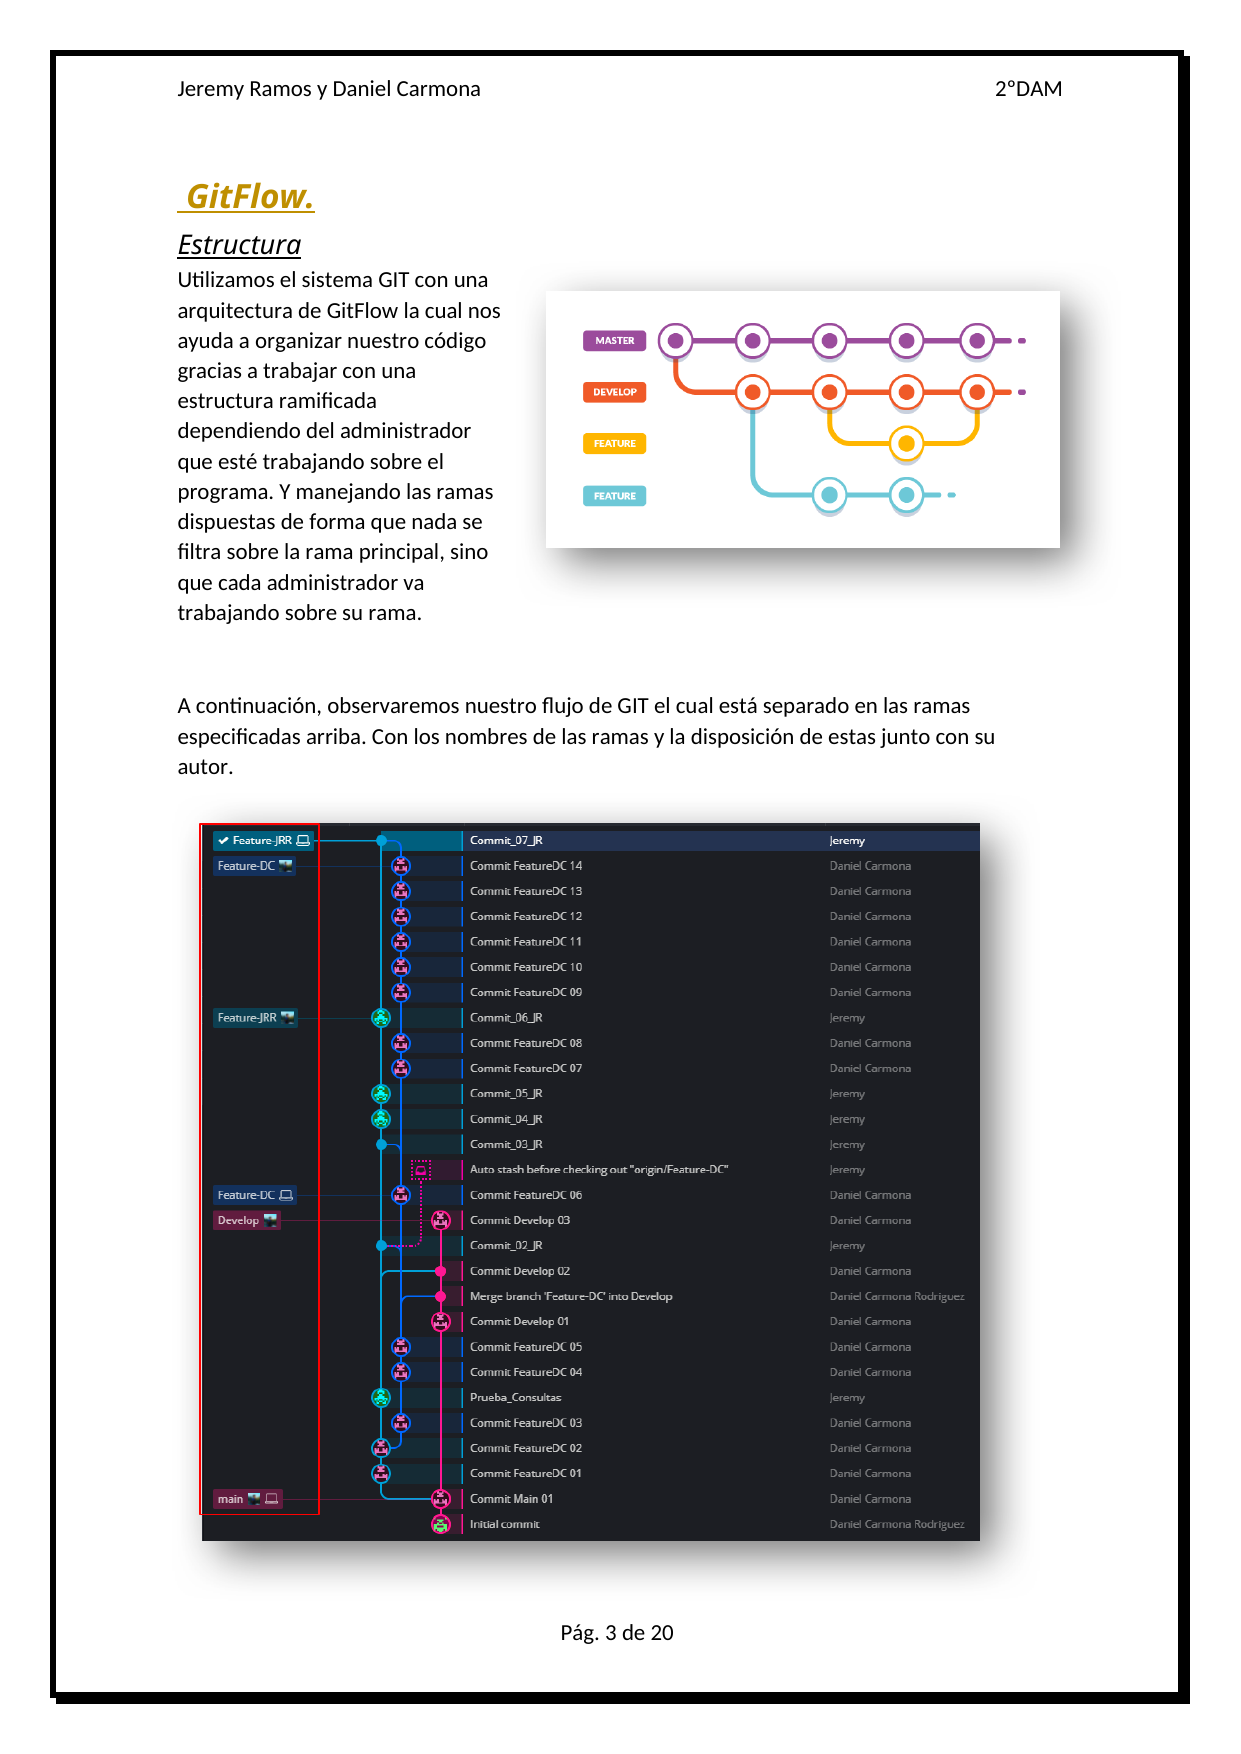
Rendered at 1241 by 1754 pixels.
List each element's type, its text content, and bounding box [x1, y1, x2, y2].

subtitle Estructura [177, 226, 1057, 263]
picture [374, 1390, 388, 1405]
picture [374, 1011, 388, 1025]
picture [374, 1466, 388, 1481]
picture [374, 1112, 388, 1126]
picture [374, 1087, 388, 1101]
picture [202, 825, 318, 1514]
subtitle GitFlow. [177, 173, 1057, 218]
picture [546, 291, 1060, 548]
picture [202, 823, 980, 1541]
picture [374, 1441, 388, 1455]
text A continuación, observaremos nuestro flujo de GIT el cual está separado en las ramas especificadas arriba. Con los nombres de las ramas y la disposición de estas junto con su autor. [177, 692, 1057, 780]
